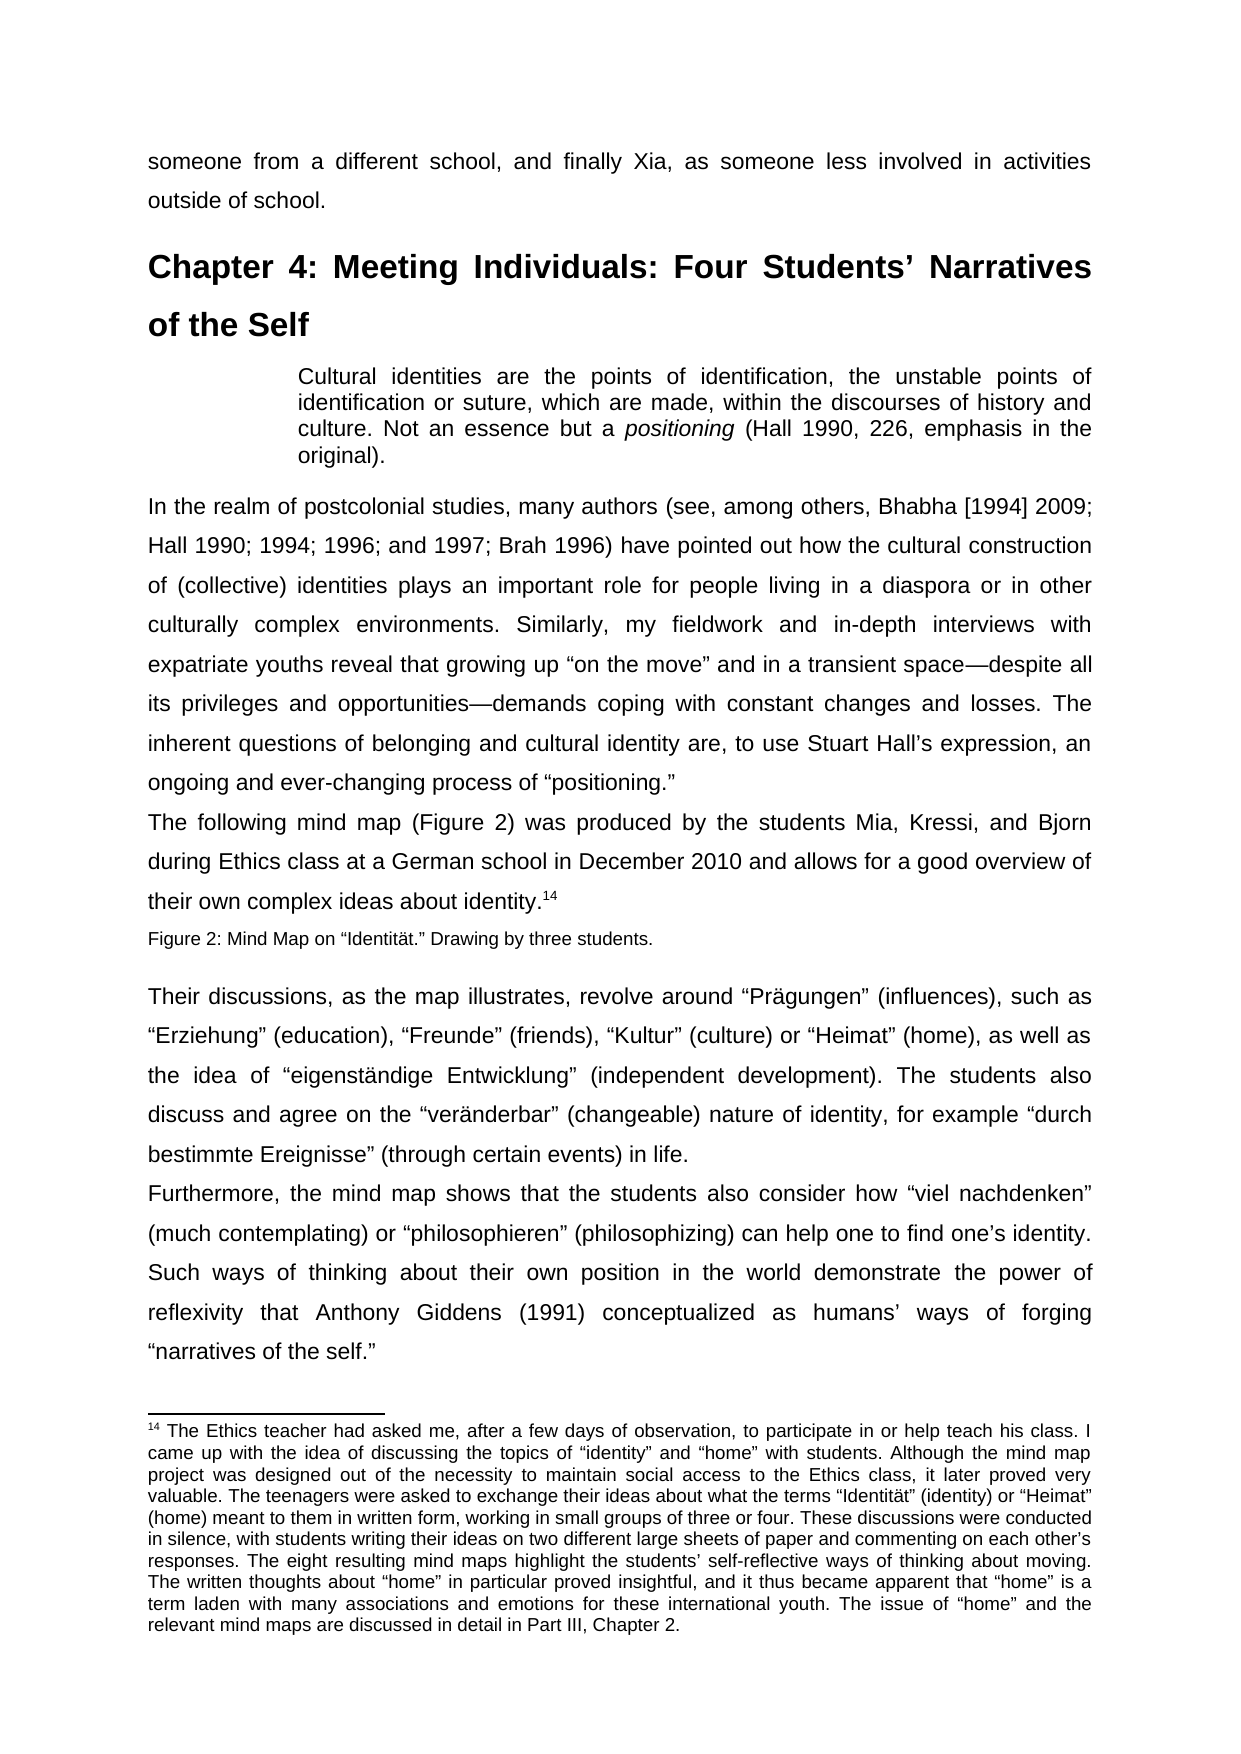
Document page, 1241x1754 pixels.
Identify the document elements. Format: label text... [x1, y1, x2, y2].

text Furthermore, the mind map shows that the students also consider how “viel nachdenken” (much contemplating) or “philosophieren” (philosophizing) can help one to find one’s identity. Such ways of thinking about their own position in the world demonstrate the power of reflexivity that Anthony Giddens (1991) conceptualized as humans’ ways of forging “narratives of the self.” [148, 1180, 1093, 1364]
subtitle Chapter 4: Meeting Individuals: Four Students’ Narratives of the Self [148, 247, 1093, 343]
text In the realm of postcolonial studies, many authors (see, among others, Bhabha [1994] 2009; Hall 1990; 1994; 1996; and 1997; Brah 1996) have pointed out how the cultural construction of (collective) identities plays an important role for people living in a diaspora or in other culturally complex environments. Similarly, my fieldwork and in-depth interviews with expatriate youths reveal that growing up “on the move” and in a transient space—despite all its privileges and opportunities—demands coping with constant changes and losses. The inherent questions of belonging and cultural identity are, to use Stuart Hall’s expression, an ongoing and ever-changing process of “positioning.” [148, 493, 1093, 796]
text The following mind map (Figure 2) was produced by the students Mia, Kressi, and Bjorn during Ethics class at a German school in December 2010 and allows for a good overview of their own complex ideas about identity. [148, 809, 1093, 914]
text Cultural identities are the points of identification, the unstable points of identification or suture, which are made, within the discourses of history and culture. Not an essence but a positioning (Hall 1990, 226, emphasis in the original). [298, 363, 1093, 468]
text Figure 2: Mind Map on “Identität.” Drawing by three students. [148, 927, 1093, 949]
text Their discussions, as the map illustrates, revolve around “Prägungen” (influences), such as “Erziehung” (education), “Freunde” (friends), “Kultur” (culture) or “Heimat” (home), as well as the idea of “eigenständige Entwicklung” (independent development). The students also discuss and agree on the “veränderbar” (changeable) nature of identity, for example “durch bestimmte Ereignisse” (through certain events) in life. [148, 983, 1093, 1167]
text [148, 148, 1093, 213]
